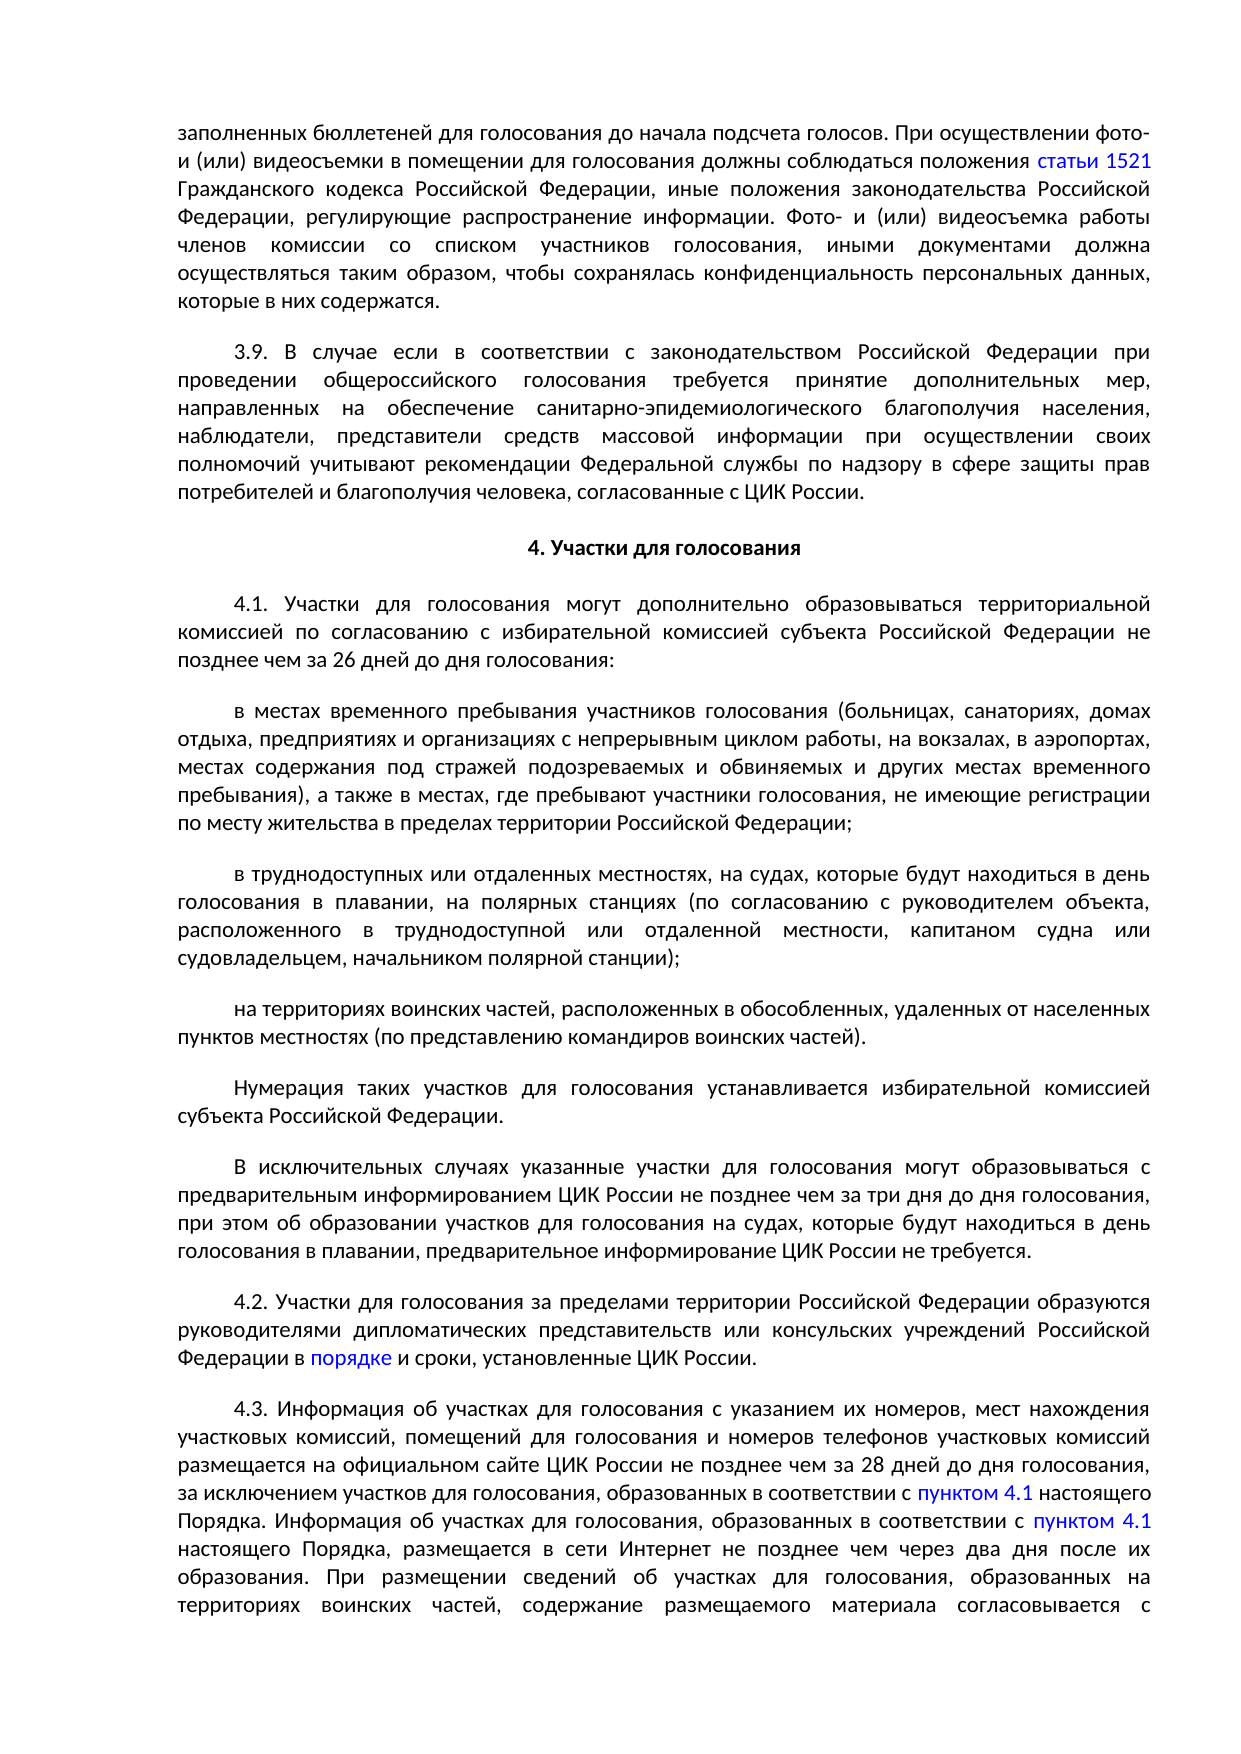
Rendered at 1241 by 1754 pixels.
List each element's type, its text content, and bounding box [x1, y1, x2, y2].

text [177, 1394, 1152, 1618]
text 4.2. Участки для голосования за пределами территории Российской Федерации образуются руководителями дипломатических представительств или консульских учреждений Российской Федерации в порядке и сроки, установленные ЦИК России. [177, 1287, 1152, 1371]
text 4.1. Участки для голосования могут дополнительно образовываться территориальной комиссией по согласованию с избирательной комиссией субъекта Российской Федерации не позднее чем за 26 дней до дня голосования: [177, 589, 1152, 673]
text В исключительных случаях указанные участки для голосования могут образовываться с предварительным информированием ЦИК России не позднее чем за три дня до дня голосования, при этом об образовании участков для голосования на судах, которые будут находиться в день голосования в плавании, предварительное информирование ЦИК России не требуется. [177, 1152, 1152, 1264]
title 4. Участки для голосования [177, 533, 1152, 561]
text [177, 118, 1152, 314]
text Нумерация таких участков для голосования устанавливается избирательной комиссией субъекта Российской Федерации. [177, 1073, 1152, 1129]
text в труднодоступных или отдаленных местностях, на судах, которые будут находиться в день голосования в плавании, на полярных станциях (по согласованию с руководителем объекта, расположенного в труднодоступной или отдаленной местности, капитаном судна или судовладельцем, начальником полярной станции); [177, 859, 1152, 971]
text в местах временного пребывания участников голосования (больницах, санаториях, домах отдыха, предприятиях и организациях с непрерывным циклом работы, на вокзалах, в аэропортах, местах содержания под стражей подозреваемых и обвиняемых и других местах временного пребывания), а также в местах, где пребывают участники голосования, не имеющие регистрации по месту жительства в пределах территории Российской Федерации; [177, 696, 1152, 836]
text на территориях воинских частей, расположенных в обособленных, удаленных от населенных пунктов местностях (по представлению командиров воинских частей). [177, 994, 1152, 1050]
text 3.9. В случае если в соответствии с законодательством Российской Федерации при проведении общероссийского голосования требуется принятие дополнительных мер, направленных на обеспечение санитарно-эпидемиологического благополучия населения, наблюдатели, представители средств массовой информации при осуществлении своих полномочий учитывают рекомендации Федеральной службы по надзору в сфере защиты прав потребителей и благополучия человека, согласованные с ЦИК России. [177, 337, 1152, 505]
